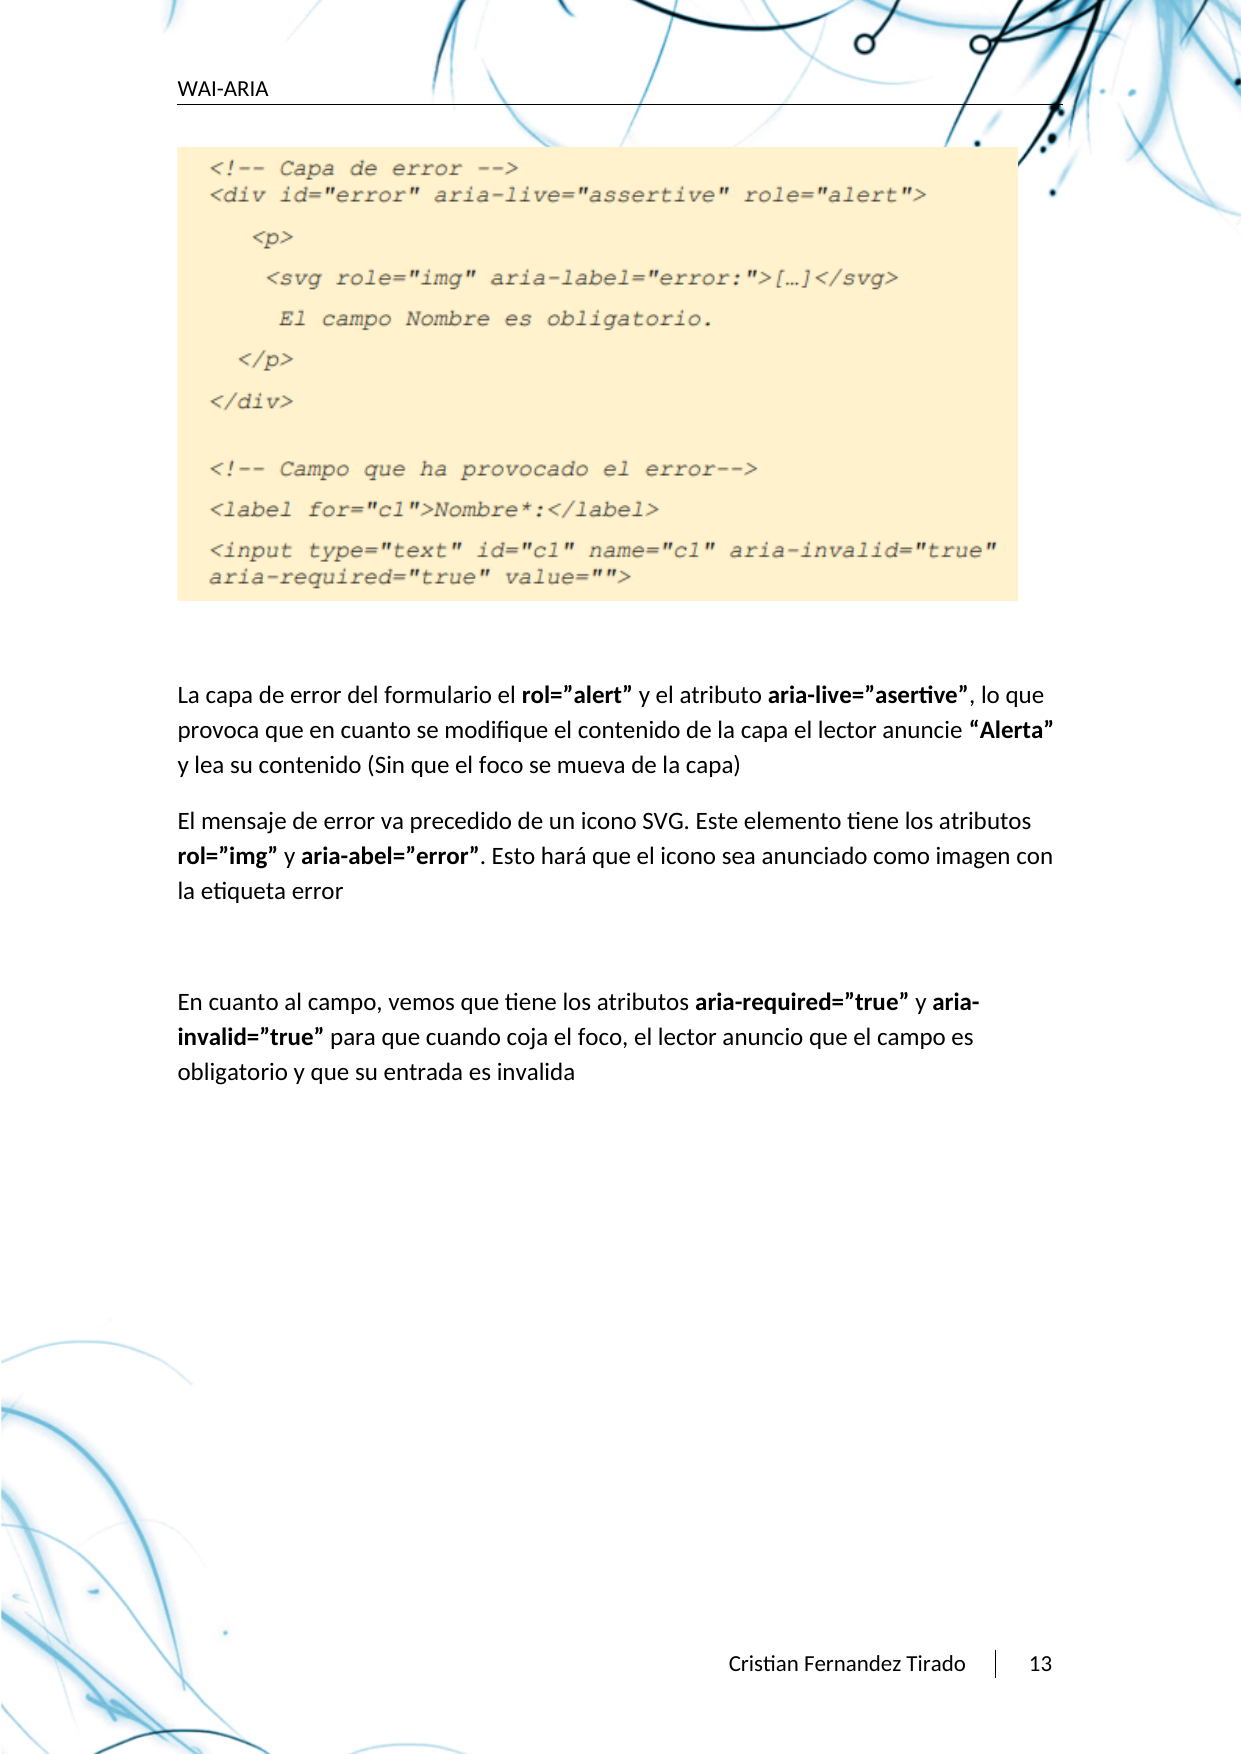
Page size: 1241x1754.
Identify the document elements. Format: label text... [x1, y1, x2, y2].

text La capa de error del formulario el rol=”alert” y el atributo aria-live=”asertive”, lo que provoca que en cuanto se modifique el contenido de la capa el lector anuncie “Alerta” y lea su contenido (Sin que el foco se mueva de la capa) [177, 679, 1063, 779]
text El mensaje de error va precedido de un icono SVG. Este elemento tiene los atributos rol=”img” y aria-abel=”error”. Esto hará que el icono sea anunciado como imagen con la etiqueta error [177, 805, 1063, 905]
picture [161, 0, 1241, 390]
picture [2, 1312, 511, 1754]
text En cuanto al campo, vemos que tiene los atributos aria-required=”true” y aria-invalid=”true” para que cuando coja el foco, el lector anuncio que el campo es obligatorio y que su entrada es invalida [177, 986, 1063, 1087]
